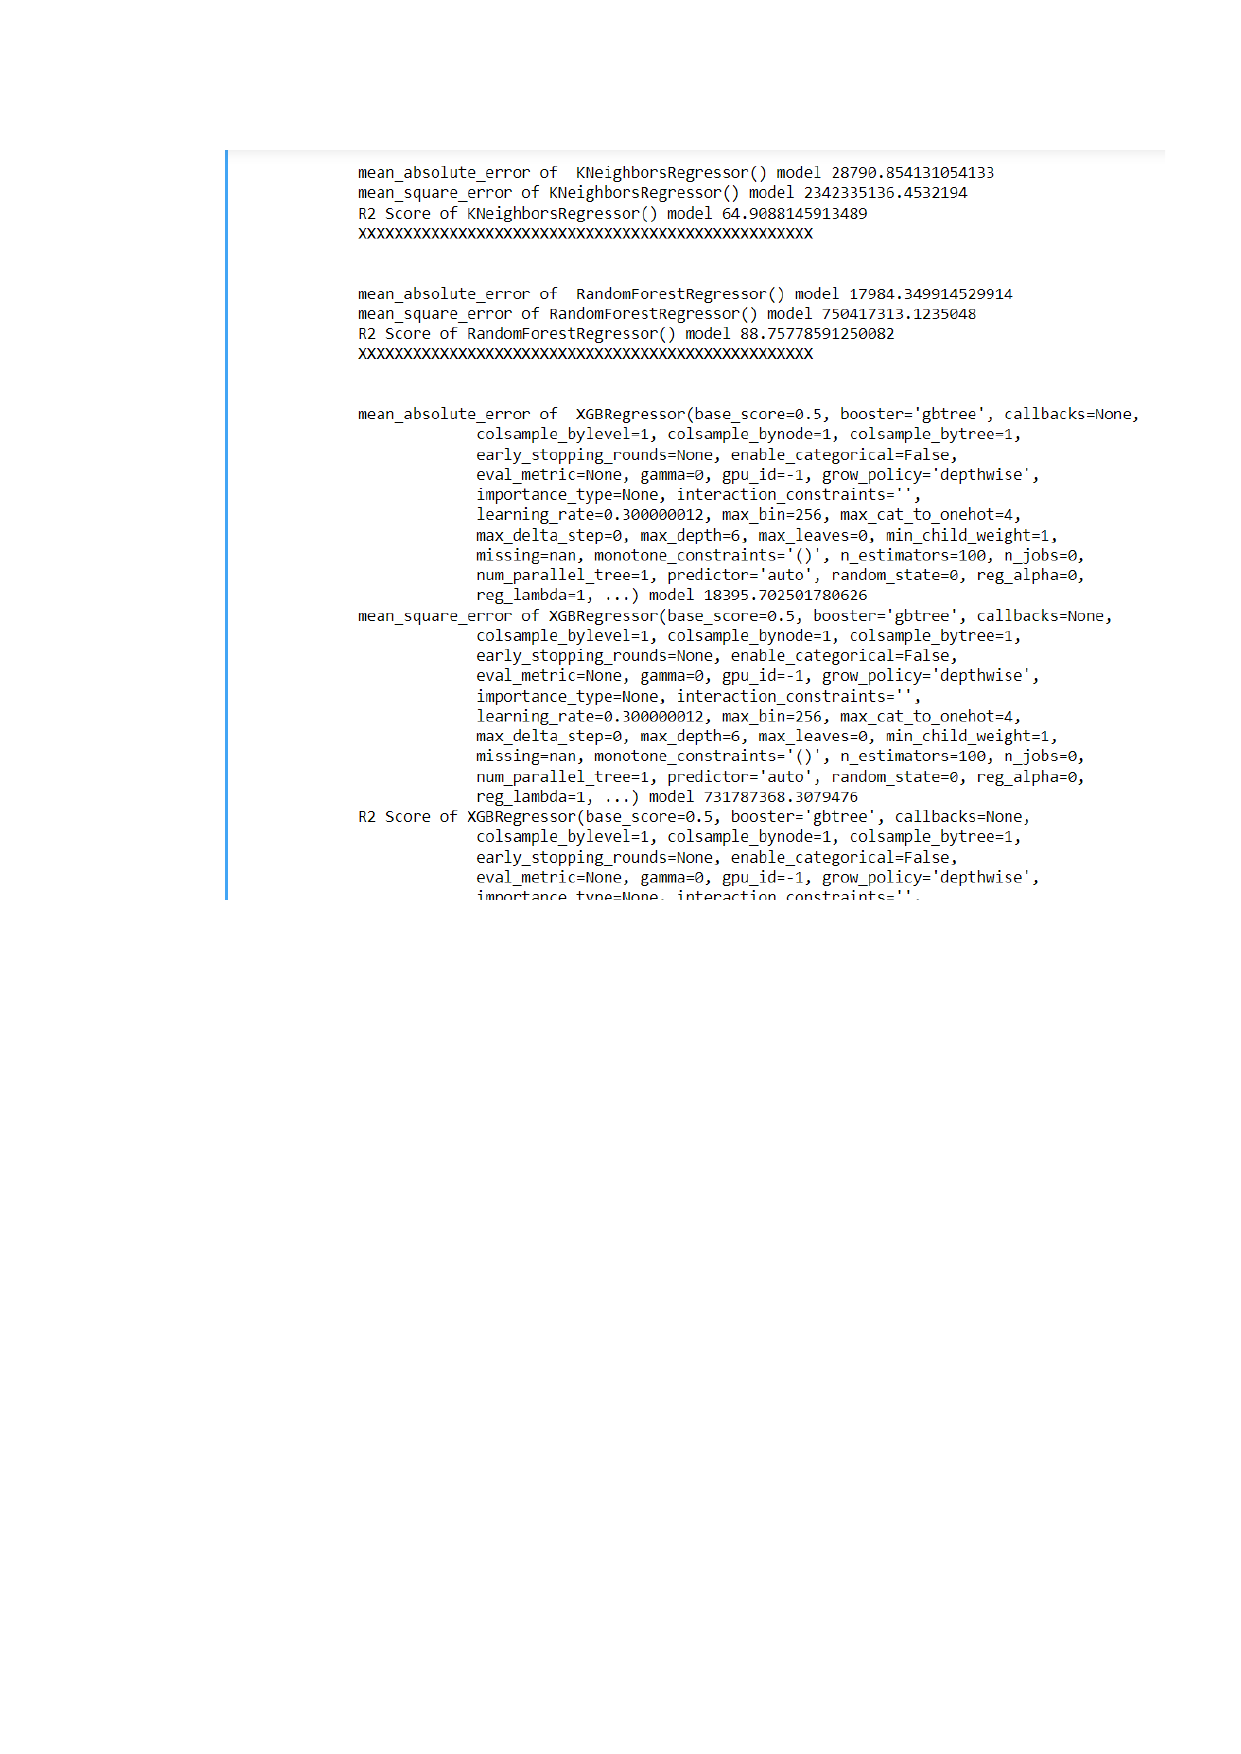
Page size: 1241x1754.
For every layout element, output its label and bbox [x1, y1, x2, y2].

picture [225, 150, 1166, 900]
